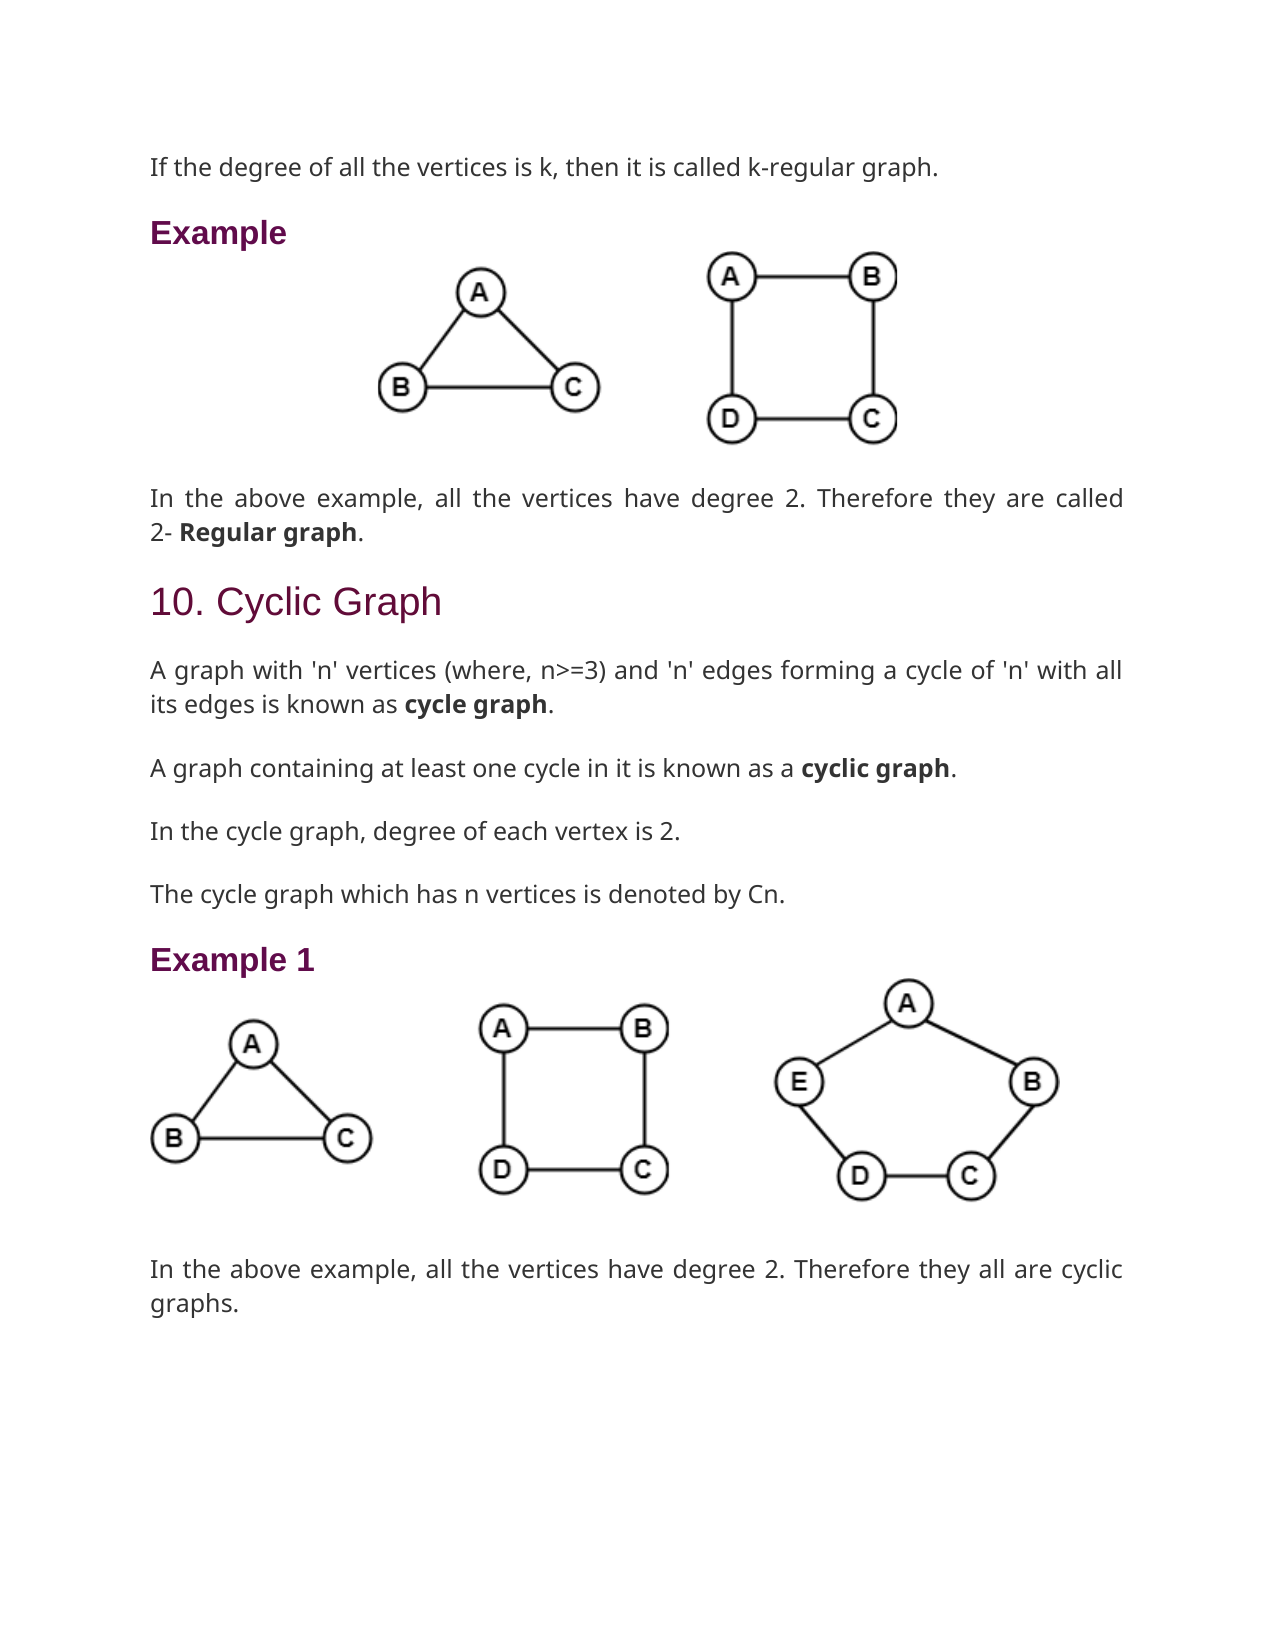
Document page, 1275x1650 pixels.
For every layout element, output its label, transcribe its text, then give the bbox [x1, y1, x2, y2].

text In the above example, all the vertices have degree 2. Therefore they all are cyclic graphs. [150, 1252, 1125, 1320]
picture [150, 978, 1060, 1221]
subtitle Example 1 [150, 940, 1125, 978]
subtitle Example [150, 213, 1125, 252]
text If the degree of all the vertices is k, then it is called k-regular graph. [150, 150, 1125, 184]
subtitle 10. Cyclic Graph [150, 578, 1125, 624]
text A graph containing at least one cycle in it is known as a cyclic graph. [150, 750, 1125, 784]
text In the above example, all the vertices have degree 2. Therefore they are called 2- Regular graph. [150, 481, 1125, 549]
text In the cycle graph, degree of each vertex is 2. [150, 813, 1125, 847]
picture [377, 251, 898, 450]
text The cycle graph which has n vertices is denoted by Cn. [150, 877, 1125, 911]
text A graph with 'n' vertices (where, n>=3) and 'n' edges forming a cycle of 'n' with all its edges is known as cycle graph. [150, 653, 1125, 721]
